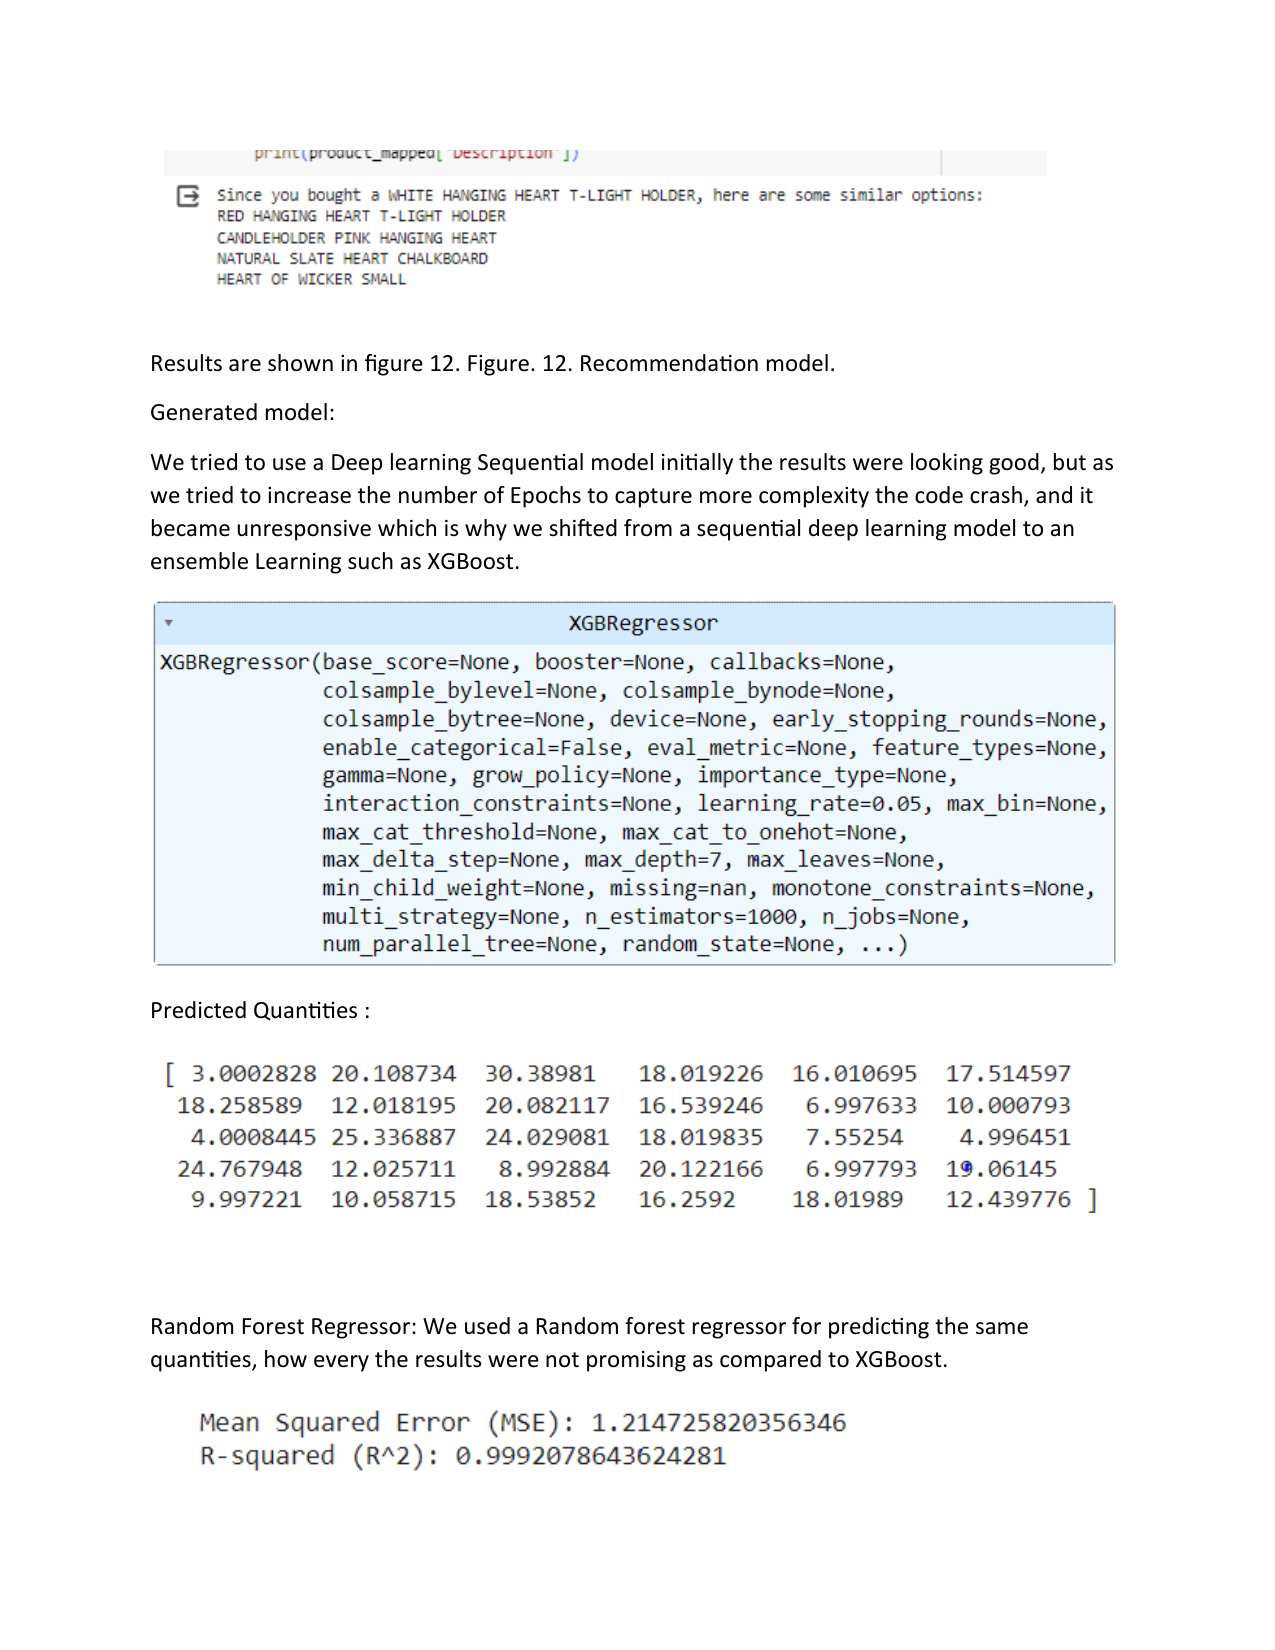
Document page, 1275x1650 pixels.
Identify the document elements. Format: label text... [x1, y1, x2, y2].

picture [150, 594, 1125, 976]
picture [150, 150, 1047, 329]
picture [150, 1044, 1125, 1242]
text We tried to use a Deep learning Sequential model initially the results were looking good, but as we tried to increase the number of Epochs to capture more complexity the code crash, and it became unresponsive which is why we shifted from a sequential deep learning model to an ensemble Learning such as XGBoost. [150, 446, 1125, 575]
text Results are shown in figure 12. Figure. 12. Recommendation model. [150, 347, 1125, 377]
text Predicted Quantities : [150, 994, 1125, 1025]
text Generated model: [150, 397, 1125, 427]
picture [150, 1393, 968, 1493]
text Random Forest Regressor: We used a Random forest regressor for predicting the same quantities, how every the results were not promising as compared to XGBoost. [150, 1311, 1125, 1374]
